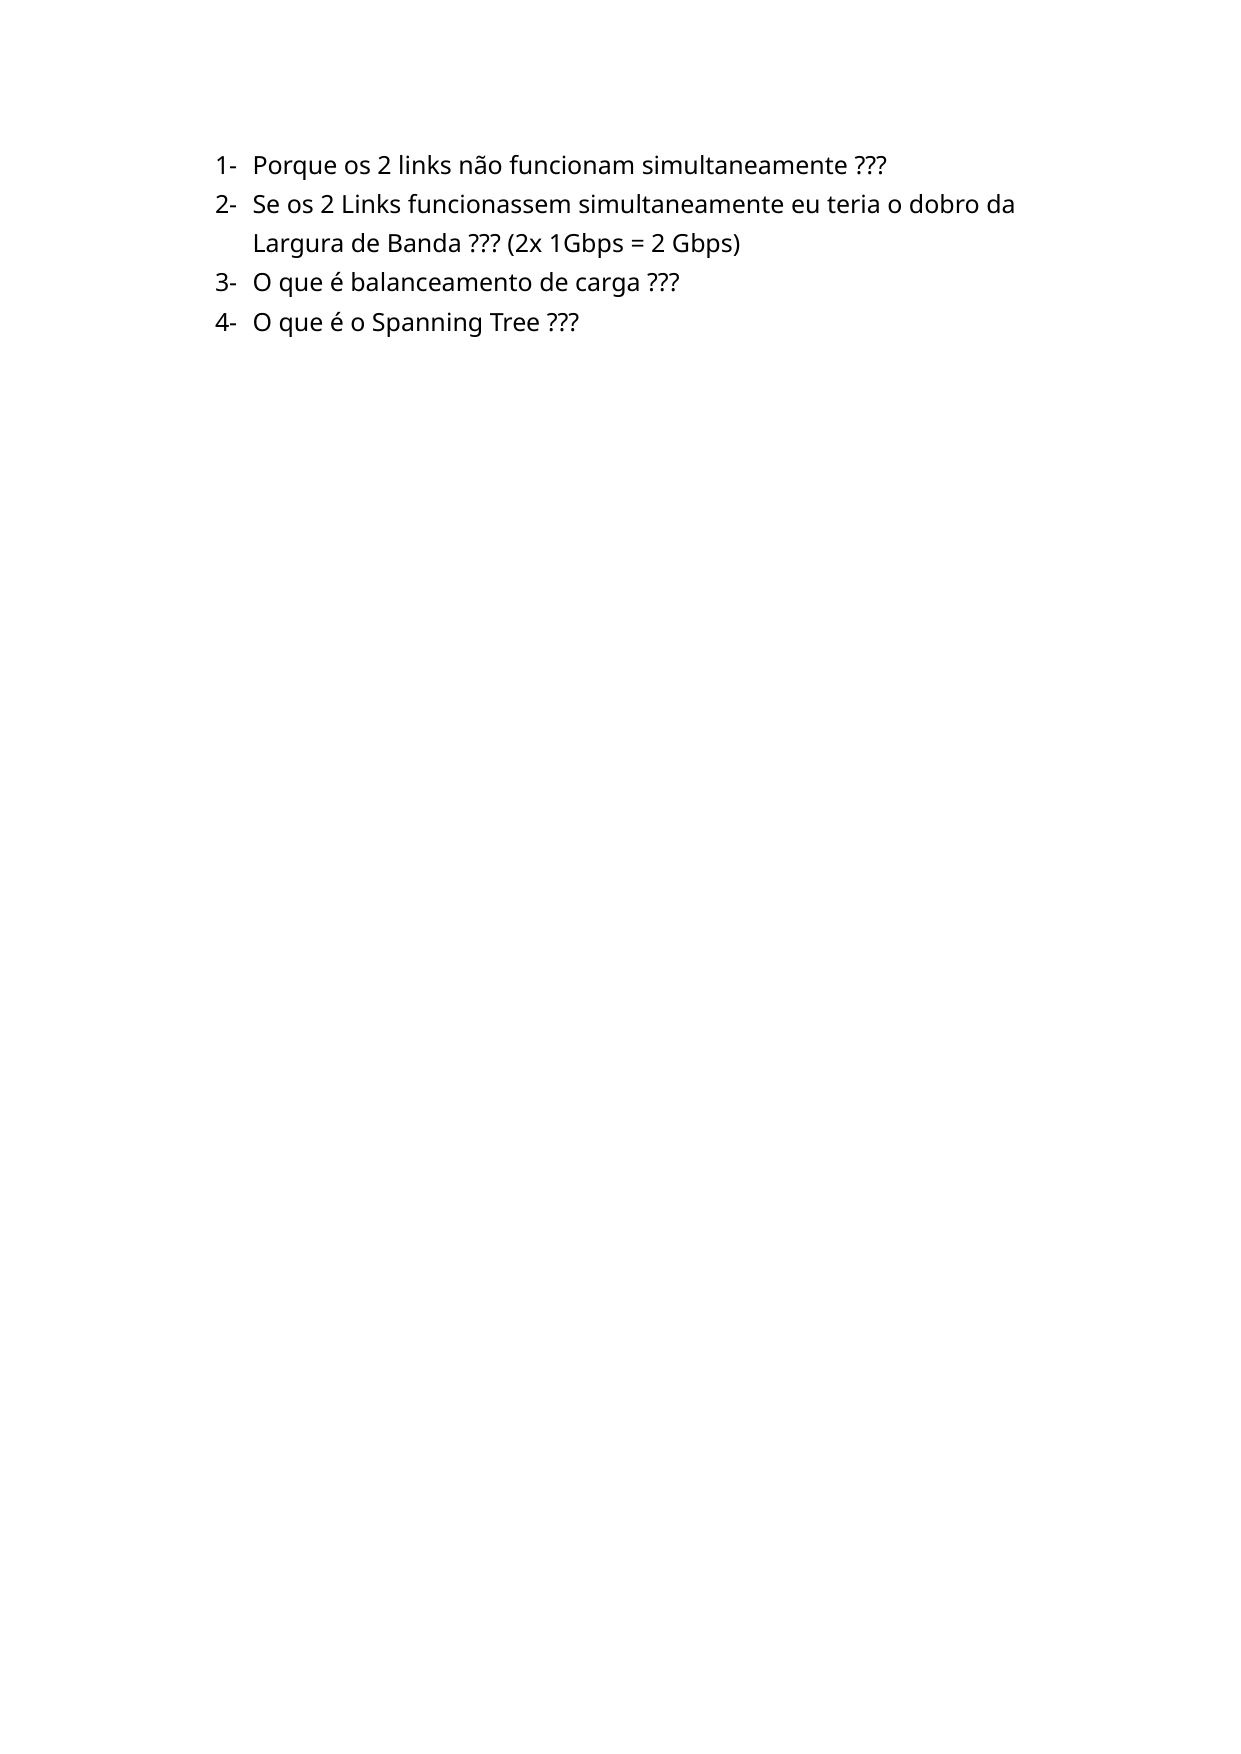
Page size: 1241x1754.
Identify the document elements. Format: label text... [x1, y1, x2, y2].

list O que é o Spanning Tree ??? [215, 304, 1063, 338]
list O que é balanceamento de carga ??? [215, 265, 1063, 299]
list Se os 2 Links funcionassem simultaneamente eu teria o dobro da Largura de Banda ??? (2x 1Gbps = 2 Gbps) [215, 187, 1063, 260]
list Porque os 2 links não funcionam simultaneamente ??? [215, 148, 1063, 182]
